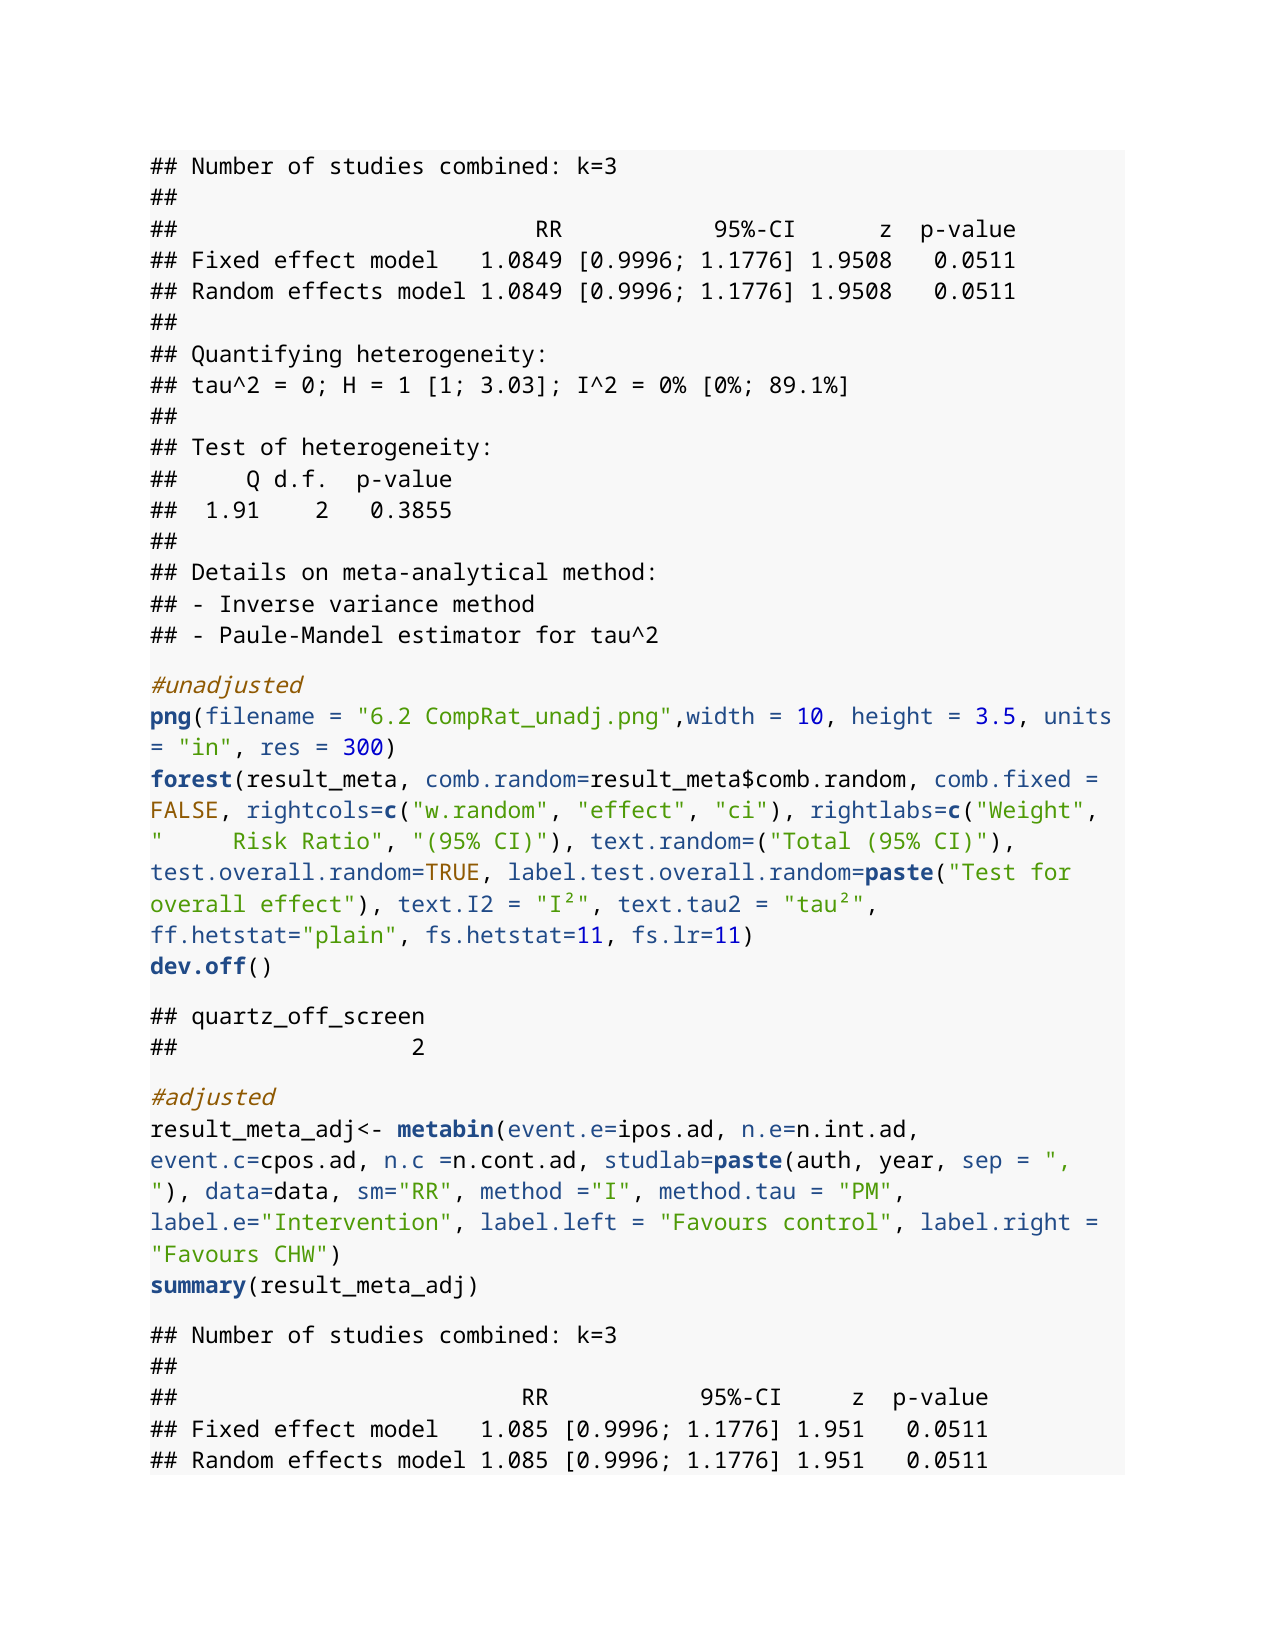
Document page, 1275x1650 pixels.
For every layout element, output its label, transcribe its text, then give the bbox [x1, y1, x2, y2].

text ## Number of studies combined: k=3 ## ## RR 95%-CI z p-value ## Fixed effect model 1.0849 [0.9996; 1.1776] 1.9508 0.0511 ## Random effects model 1.0849 [0.9996; 1.1776] 1.9508 0.0511 ## ## Quantifying heterogeneity: ## tau^2 = 0; H = 1 [1; 3.03]; I^2 = 0% [0%; 89.1%] ## ## Test of heterogeneity: ## Q d.f. p-value ## 1.91 2 0.3855 ## ## Details on meta-analytical method: ## - Inverse variance method ## - Paule-Mandel estimator for tau^2 [150, 150, 1125, 650]
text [150, 1319, 1125, 1475]
text ## quartz_off_screen ## 2 [150, 1000, 1125, 1062]
text #adjusted result_meta_adj<- metabin(event.e=ipos.ad, n.e=n.int.ad, event.c=cpos.ad, n.c =n.cont.ad, studlab=paste(auth, year, sep = ", "), data=data, sm="RR", method ="I", method.tau = "PM", label.e="Intervention", label.left = "Favours control", label.right = "Favours CHW") summary(result_meta_adj) [150, 1081, 1125, 1300]
text #unadjusted png(filename = "6.2 CompRat_unadj.png",width = 10, height = 3.5, units = "in", res = 300) forest(result_meta, comb.random=result_meta$comb.random, comb.fixed = FALSE, rightcols=c("w.random", "effect", "ci"), rightlabs=c("Weight", " Risk Ratio", "(95% CI)"), text.random=("Total (95% CI)"), test.overall.random=TRUE, label.test.overall.random=paste("Test for overall effect"), text.I2 = "I²", text.tau2 = "tau²", ff.hetstat="plain", fs.hetstat=11, fs.lr=11) dev.off() [150, 669, 1125, 981]
